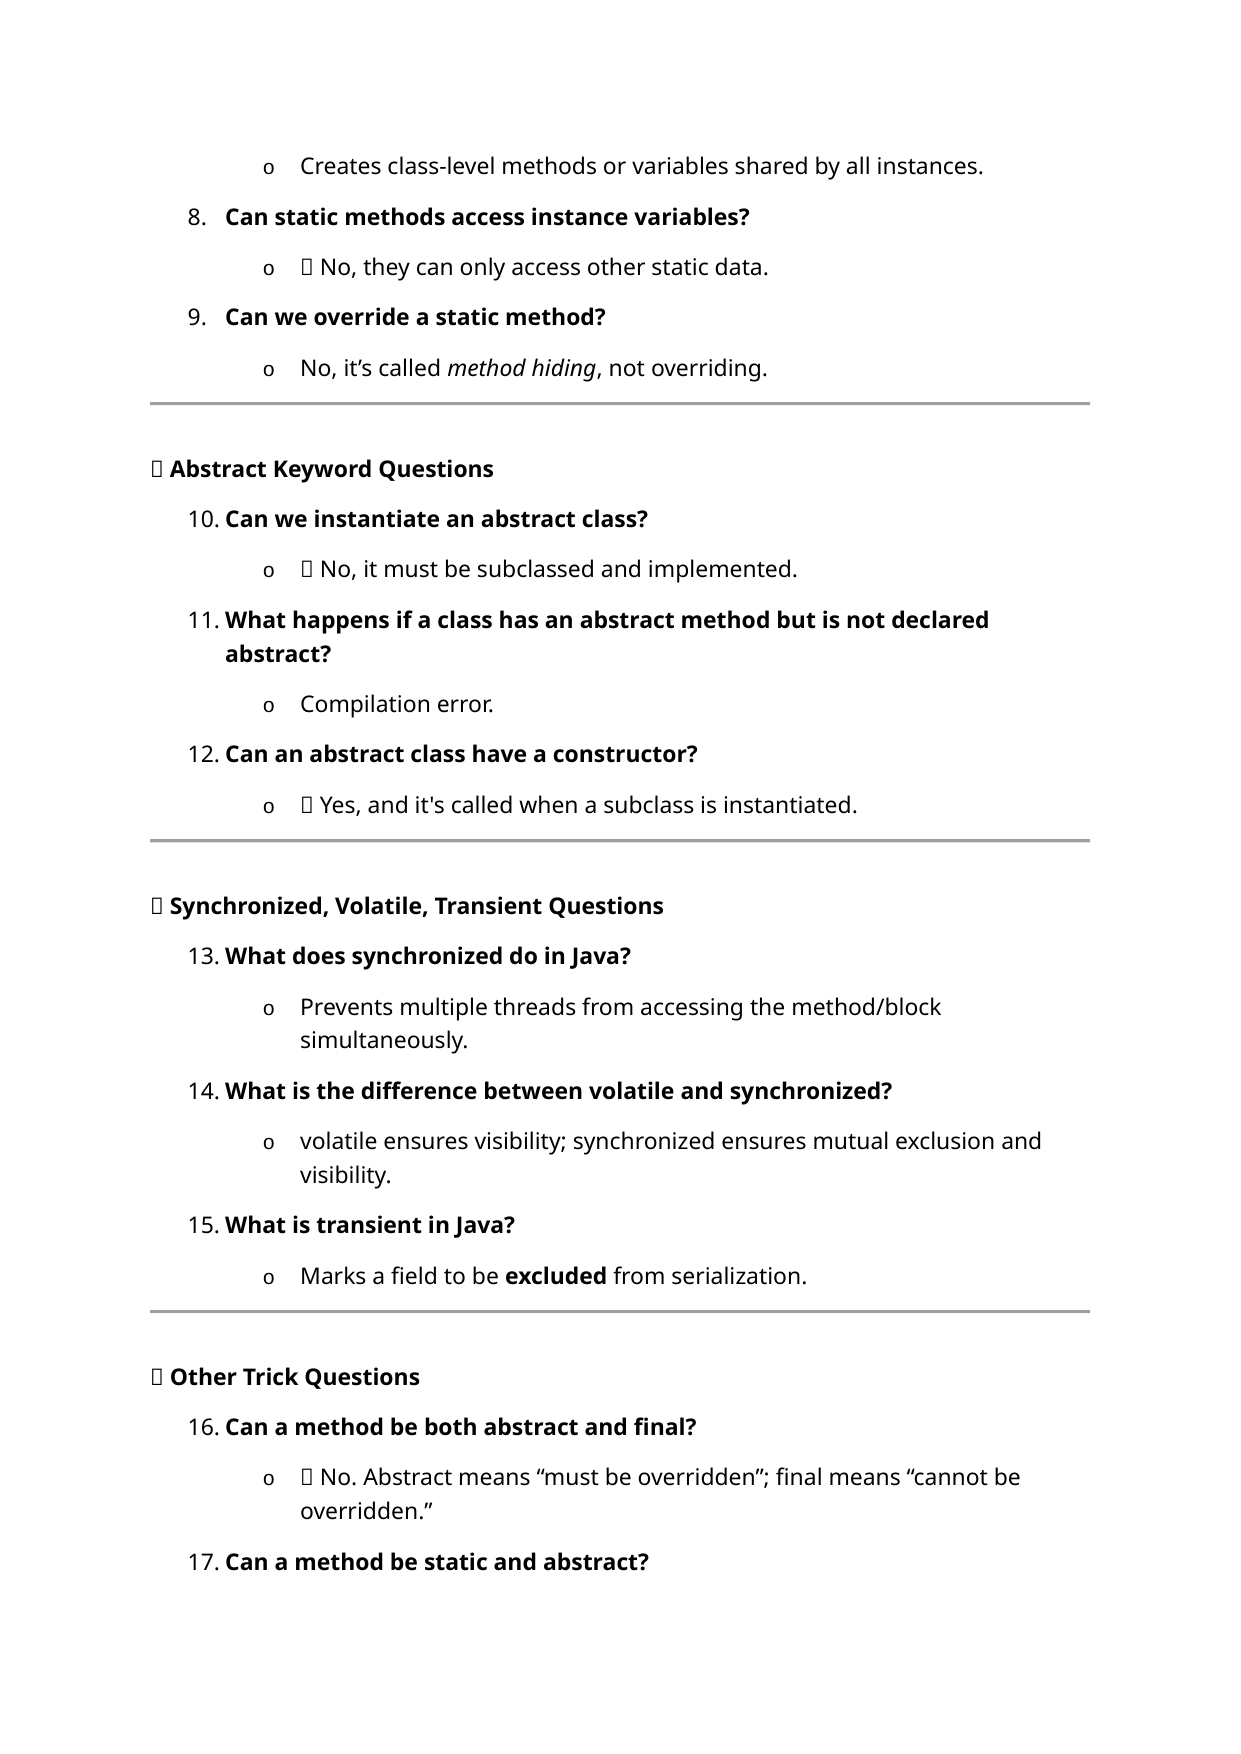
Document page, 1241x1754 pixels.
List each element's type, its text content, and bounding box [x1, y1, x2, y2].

list What does synchronized do in Java? [187, 940, 1090, 971]
list ❌ No, it must be subclassed and implemented. [262, 553, 1090, 584]
list Can a method be static and abstract? [187, 1545, 1090, 1577]
list Compilation error. [262, 688, 1090, 719]
list Can static methods access instance variables? [187, 200, 1090, 232]
list What is transient in Java? [187, 1209, 1090, 1240]
text 🔸 Synchronized, Volatile, Transient Questions [150, 889, 1090, 921]
list Can we override a static method? [187, 301, 1090, 332]
list Marks a field to be excluded from serialization. [262, 1259, 1090, 1291]
list Creates class-level methods or variables shared by all instances. [262, 150, 1090, 181]
list What happens if a class has an abstract method but is not declared abstract? [187, 604, 1090, 669]
list ✅ Yes, and it's called when a subclass is instantiated. [262, 789, 1090, 820]
list No, it’s called method hiding, not overriding. [262, 352, 1090, 383]
text 🔸 Other Trick Questions [150, 1360, 1090, 1392]
list volatile ensures visibility; synchronized ensures mutual exclusion and visibility. [262, 1125, 1090, 1190]
list Can a method be both abstract and final? [187, 1411, 1090, 1442]
list ❌ No. Abstract means “must be overridden”; final means “cannot be overridden.” [262, 1461, 1090, 1526]
list Can an abstract class have a constructor? [187, 738, 1090, 769]
list Can we instantiate an abstract class? [187, 503, 1090, 534]
list Prevents multiple threads from accessing the method/block simultaneously. [262, 990, 1090, 1055]
list ❌ No, they can only access other static data. [262, 251, 1090, 282]
text 🔸 Abstract Keyword Questions [150, 452, 1090, 484]
list What is the difference between volatile and synchronized? [187, 1074, 1090, 1106]
